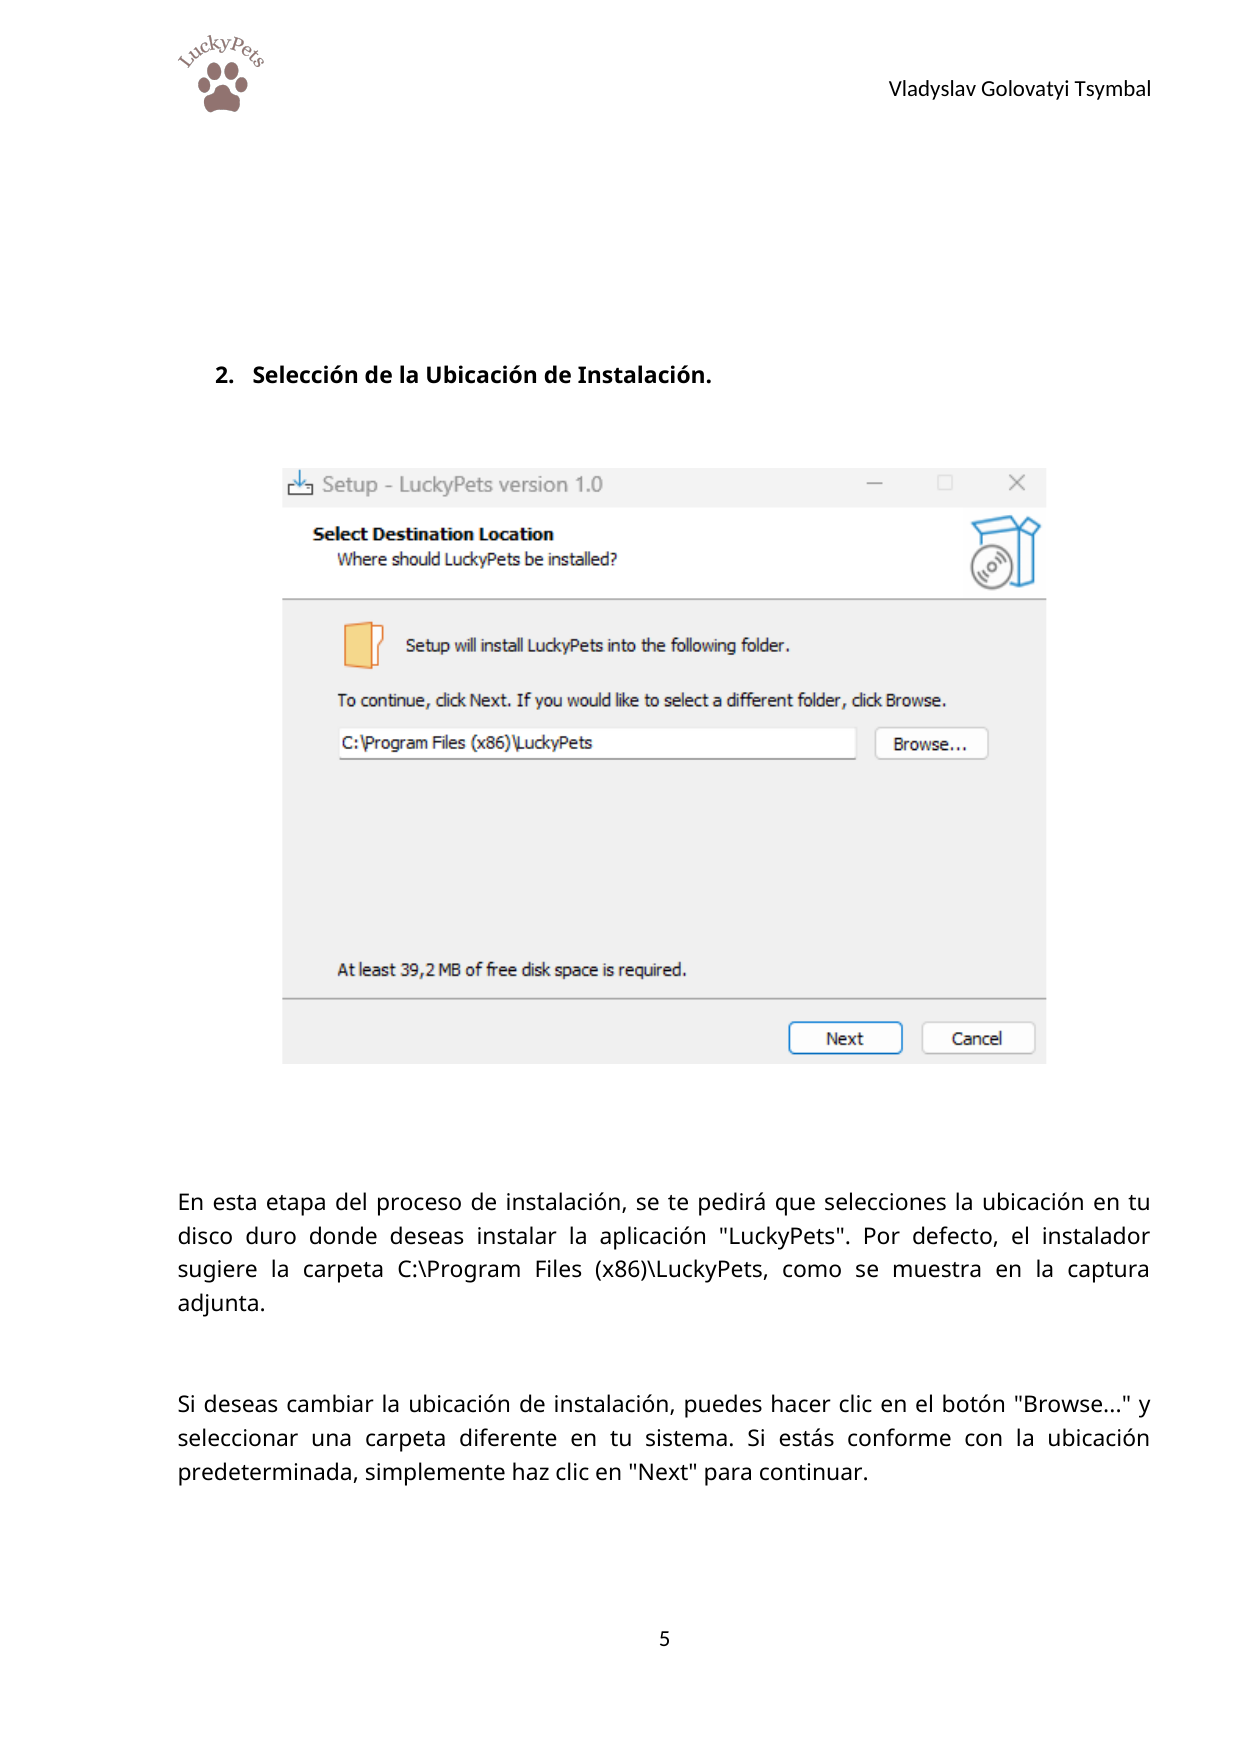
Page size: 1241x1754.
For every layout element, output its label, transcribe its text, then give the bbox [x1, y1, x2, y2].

picture [282, 468, 1047, 1064]
picture [177, 27, 268, 118]
text Si deseas cambiar la ubicación de instalación, puedes hacer clic en el botón "Browse..." y seleccionar una carpeta diferente en tu sistema. Si estás conforme con la ubicación predeterminada, simplemente haz clic en "Next" para continuar. [177, 1388, 1152, 1487]
text En esta etapa del proceso de instalación, se te pedirá que selecciones la ubicación en tu disco duro donde deseas instalar la aplicación "LuckyPets". Por defecto, el instalador sugiere la carpeta C:\Program Files (x86)\LuckyPets, como se muestra en la captura adjunta. [177, 1186, 1152, 1318]
list Selección de la Ubicación de Instalación. [215, 359, 1152, 391]
